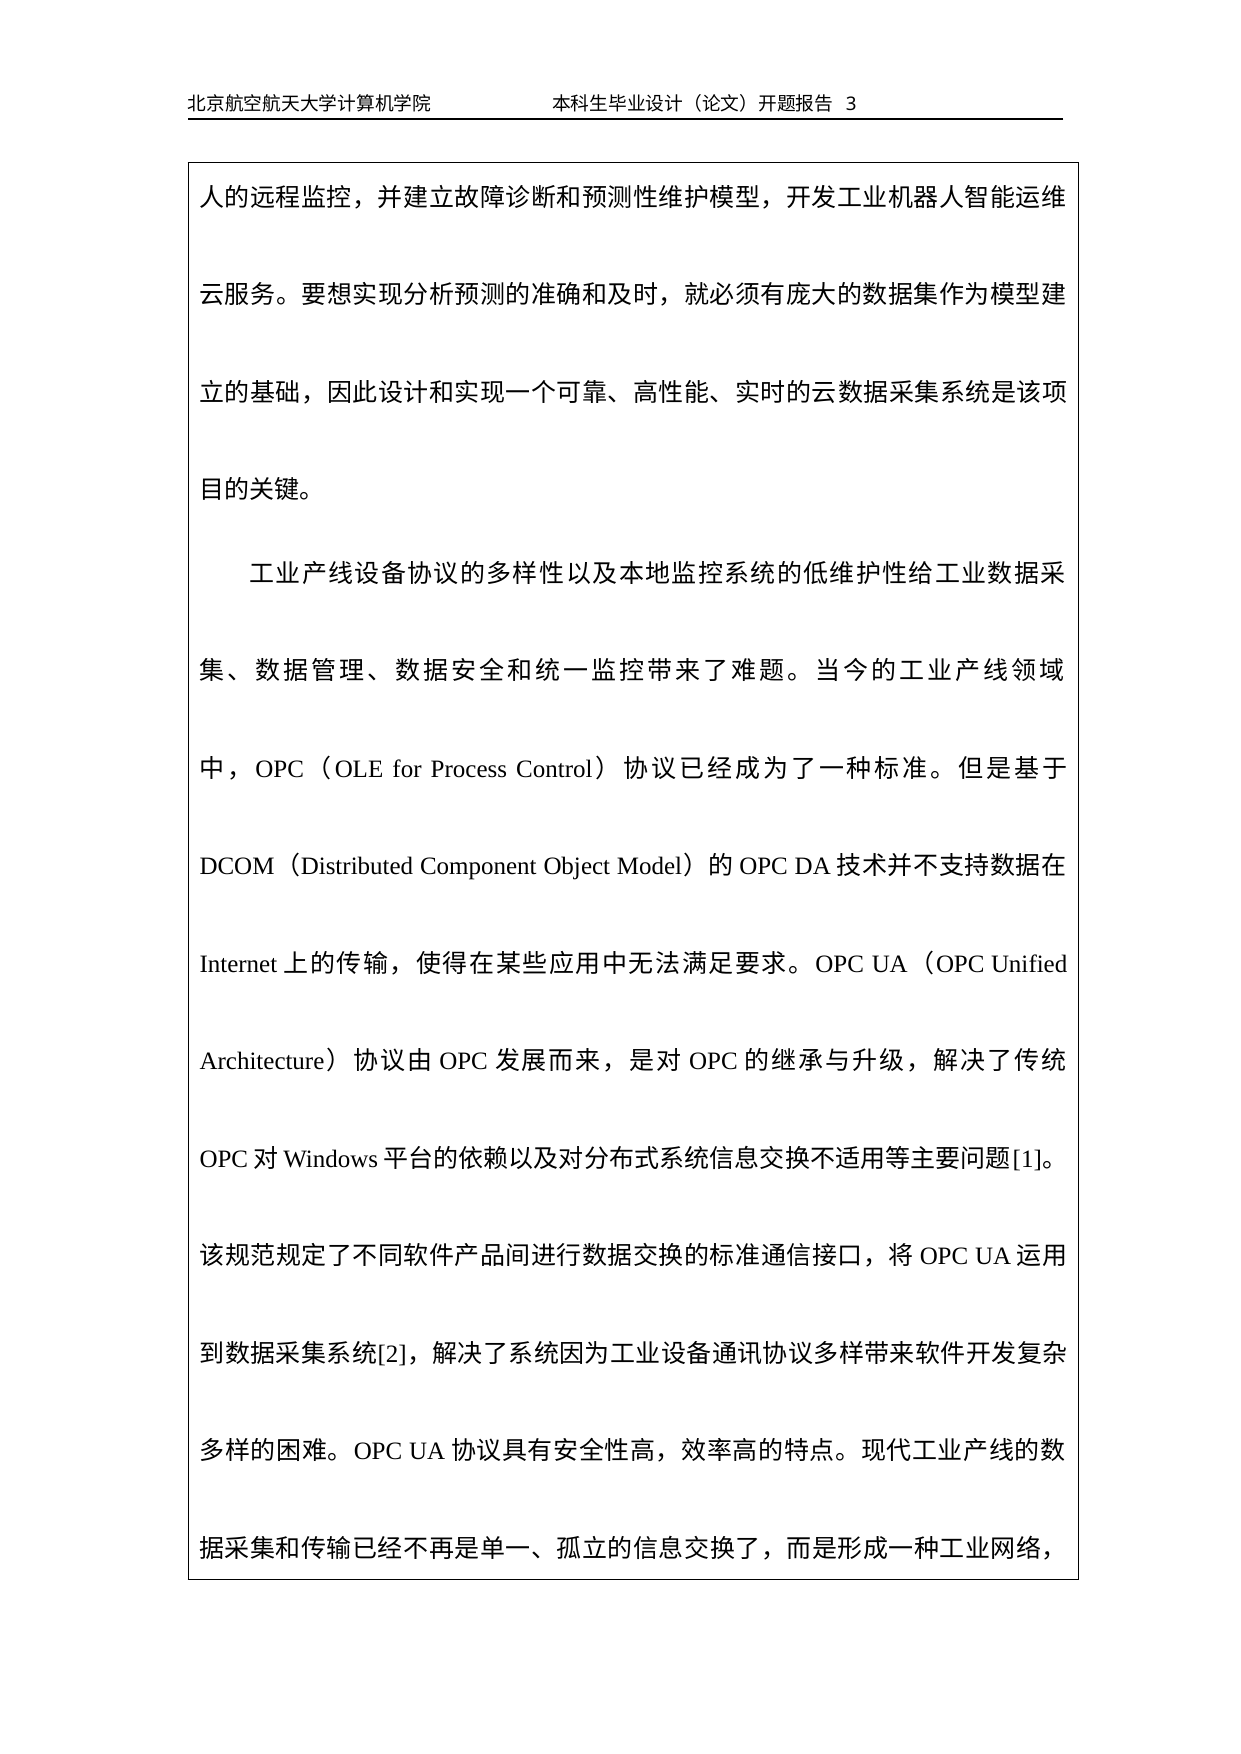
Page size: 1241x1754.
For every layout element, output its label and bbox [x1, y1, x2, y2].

table_cell [189, 163, 1078, 1579]
